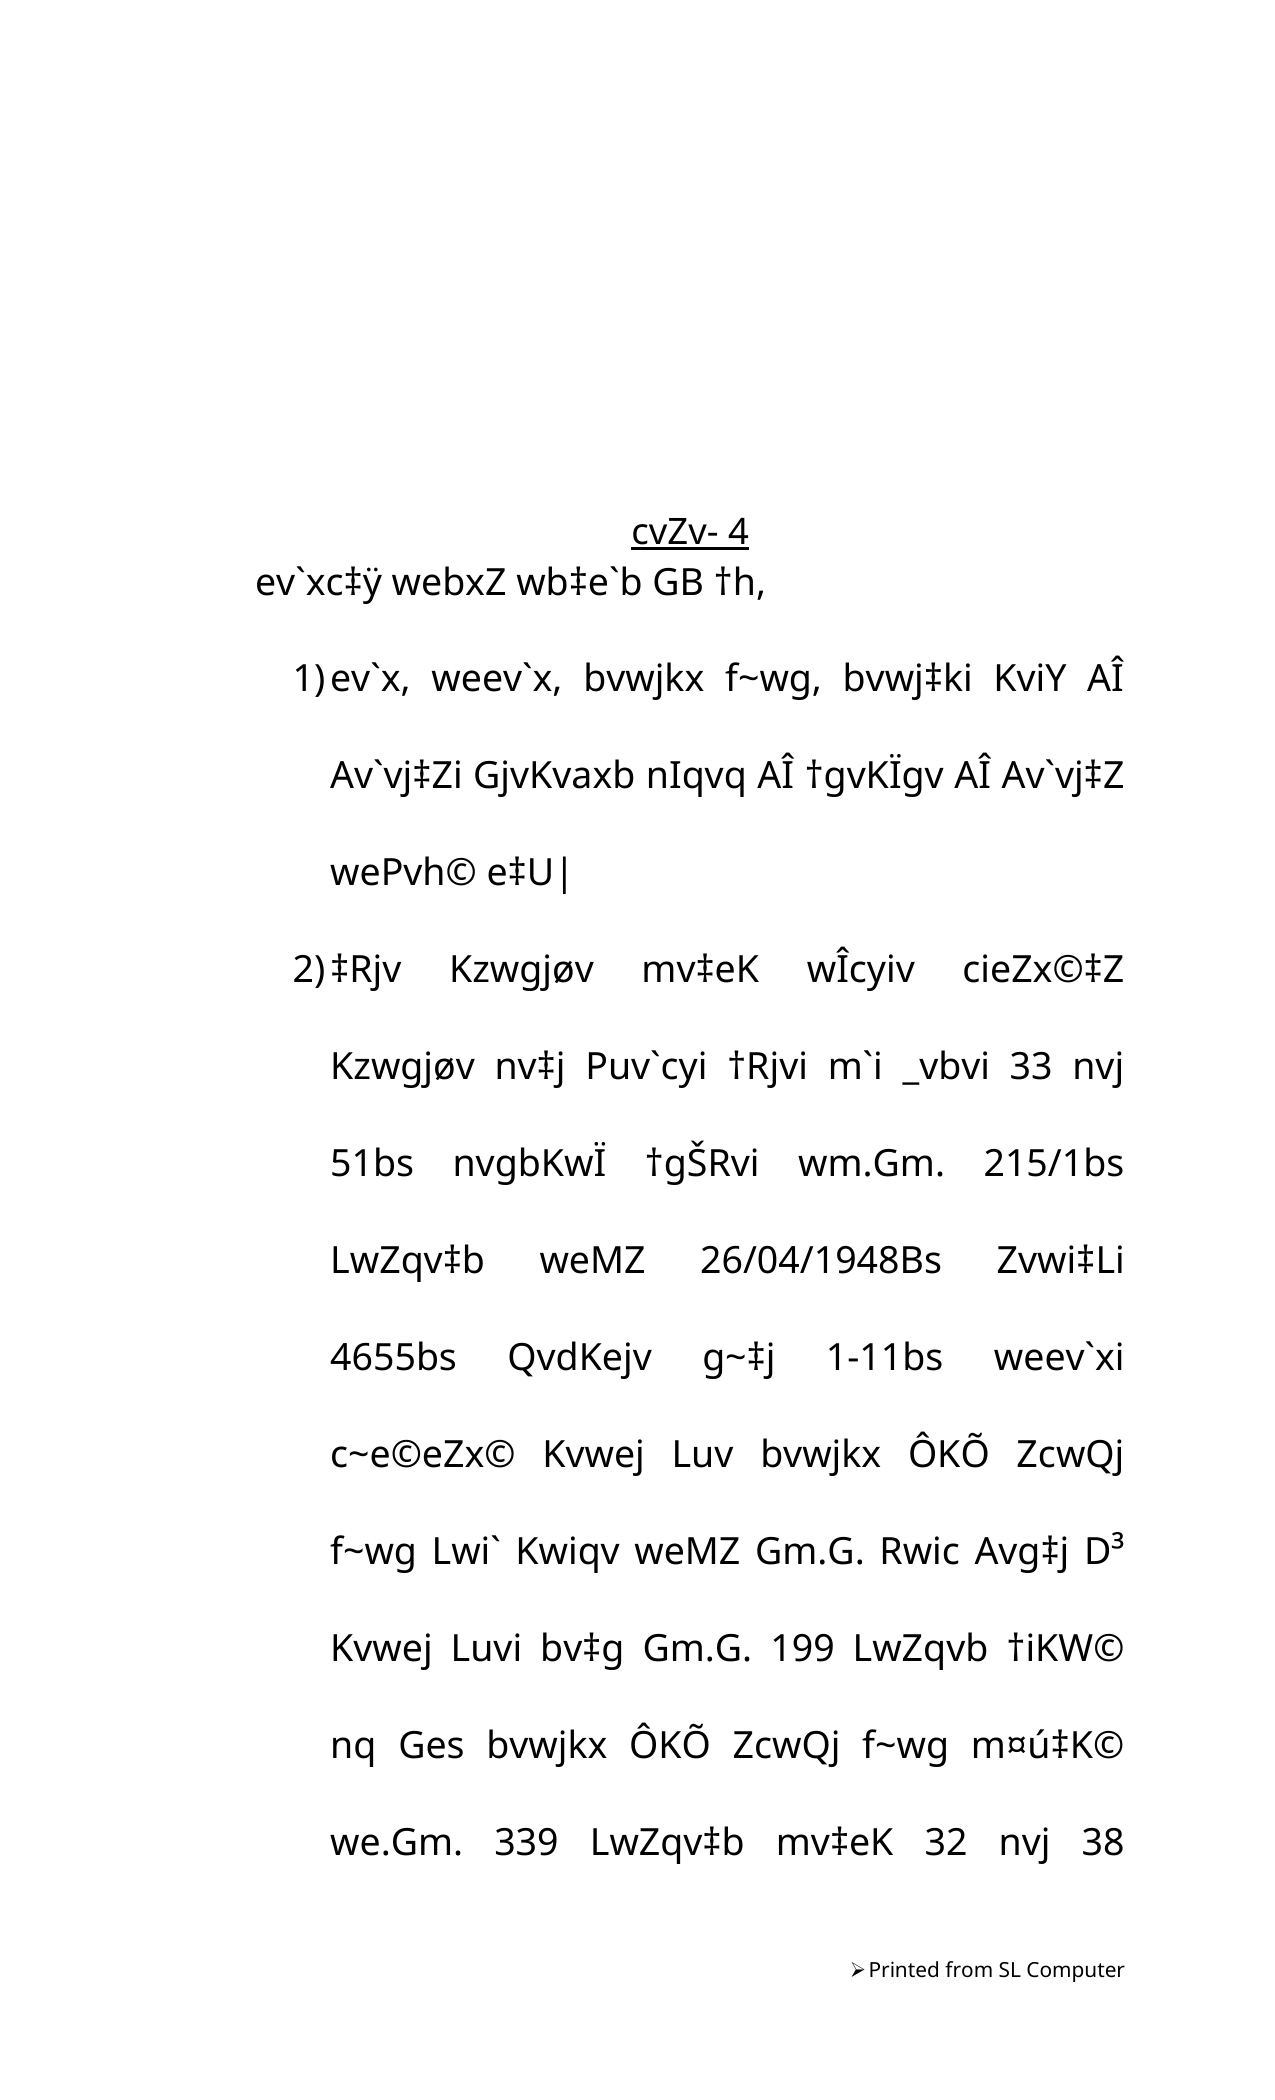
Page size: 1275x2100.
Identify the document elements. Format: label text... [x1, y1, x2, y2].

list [292, 943, 1125, 1867]
list ev`x, weev`x, bvwjkx f~wg, bvwj‡ki KviY AÎ Av`vj‡Zi GjvKvaxb nIqvq AÎ †gvKÏgv AÎ Av`vj‡Z wePvh© e‡U| [292, 652, 1125, 897]
text ev`xc‡ÿ webxZ wb‡e`b GB †h, [255, 555, 1125, 606]
